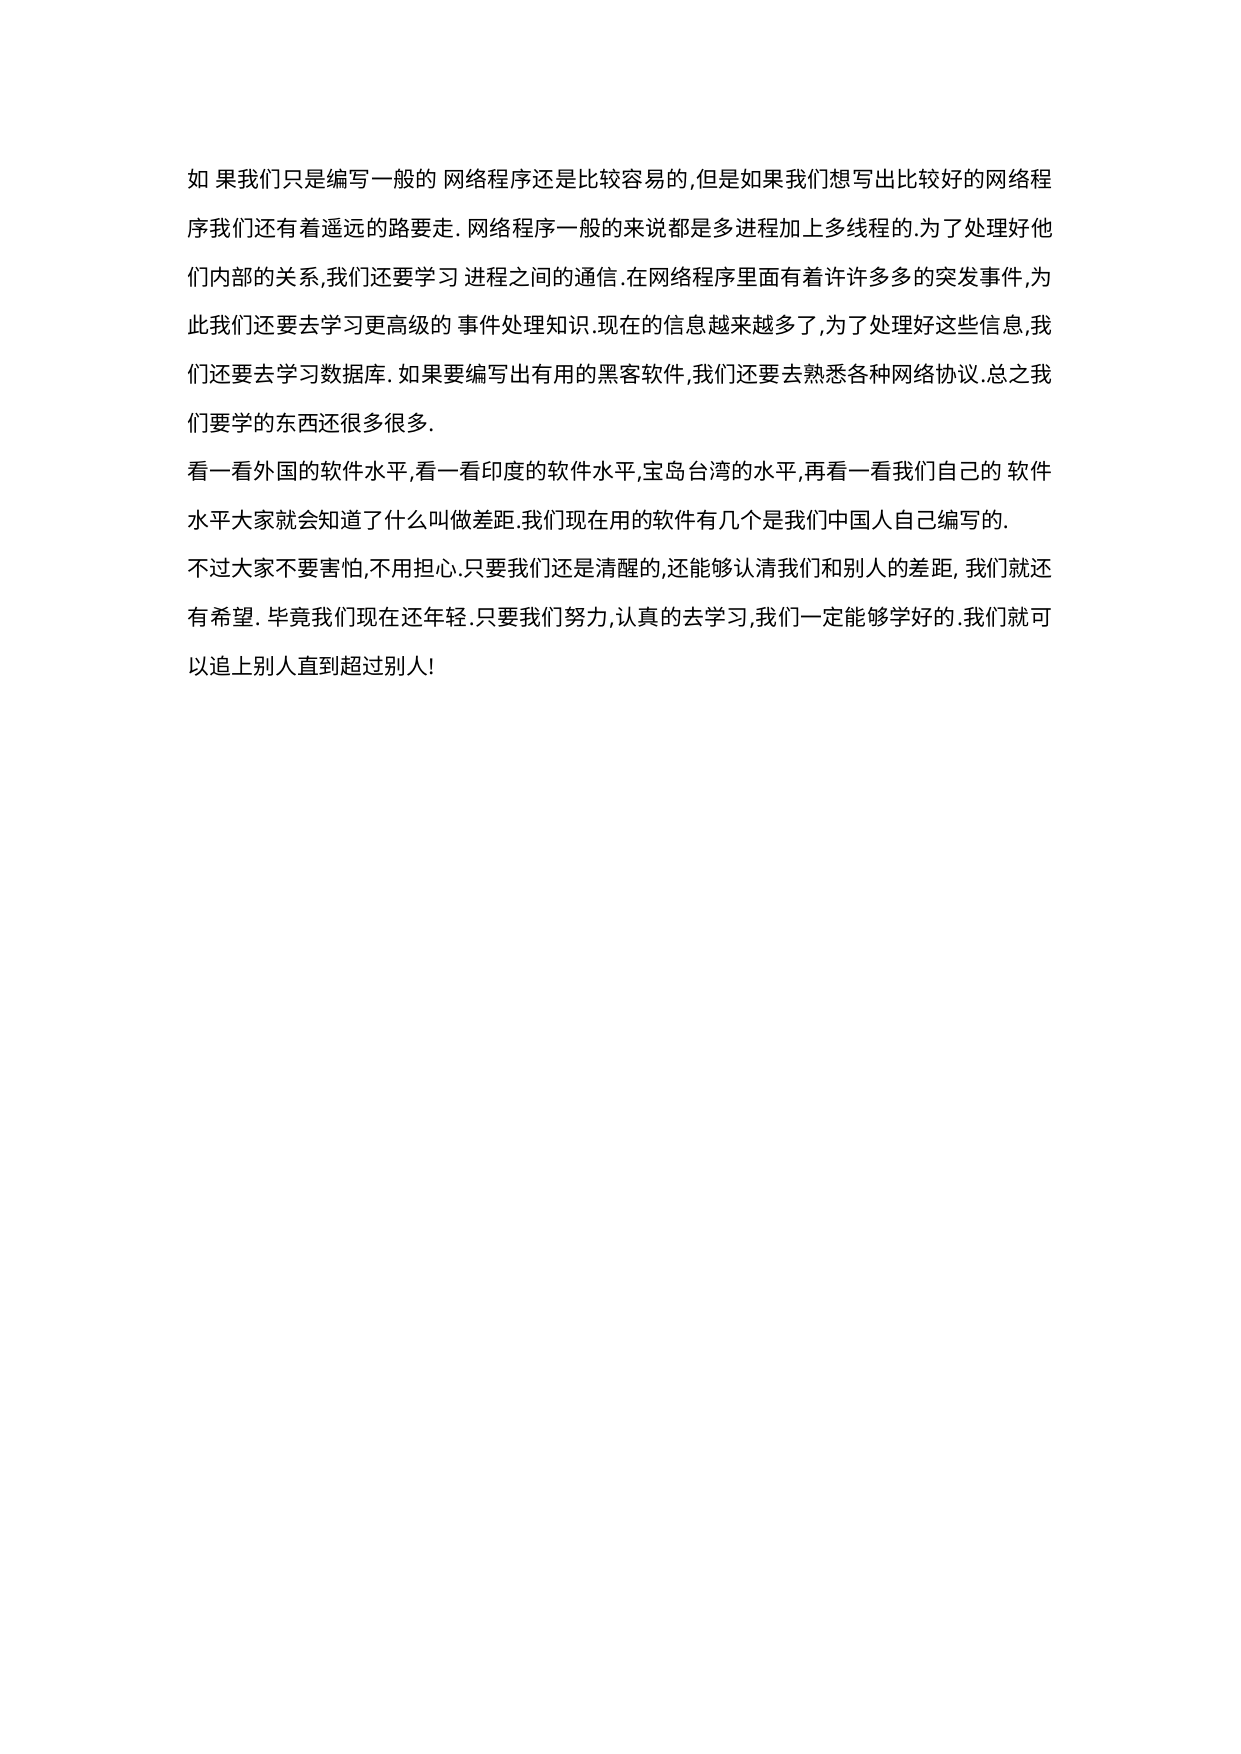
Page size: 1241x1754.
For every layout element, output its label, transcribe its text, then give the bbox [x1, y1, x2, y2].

text 如 果我们只是编写一般的 网络程序还是比较容易的,但是如果我们想写出比较好的网络程序我们还有着遥远的路要走. 网络程序一般的来说都是多进程加上多线程的.为了处理好他们内部的关系,我们还要学习 进程之间的通信.在网络程序里面有着许许多多的突发事件,为此我们还要去学习更高级的 事件处理知识.现在的信息越来越多了,为了处理好这些信息,我们还要去学习数据库. 如果要编写出有用的黑客软件,我们还要去熟悉各种网络协议.总之我们要学的东西还很多很多. [187, 162, 1053, 438]
text 不过大家不要害怕,不用担心.只要我们还是清醒的,还能够认清我们和别人的差距, 我们就还有希望. 毕竟我们现在还年轻.只要我们努力,认真的去学习,我们一定能够学好的.我们就可以追上别人直到超过别人! [187, 551, 1053, 681]
text 看一看外国的软件水平,看一看印度的软件水平,宝岛台湾的水平,再看一看我们自己的 软件水平大家就会知道了什么叫做差距.我们现在用的软件有几个是我们中国人自己编写的. [187, 454, 1053, 535]
